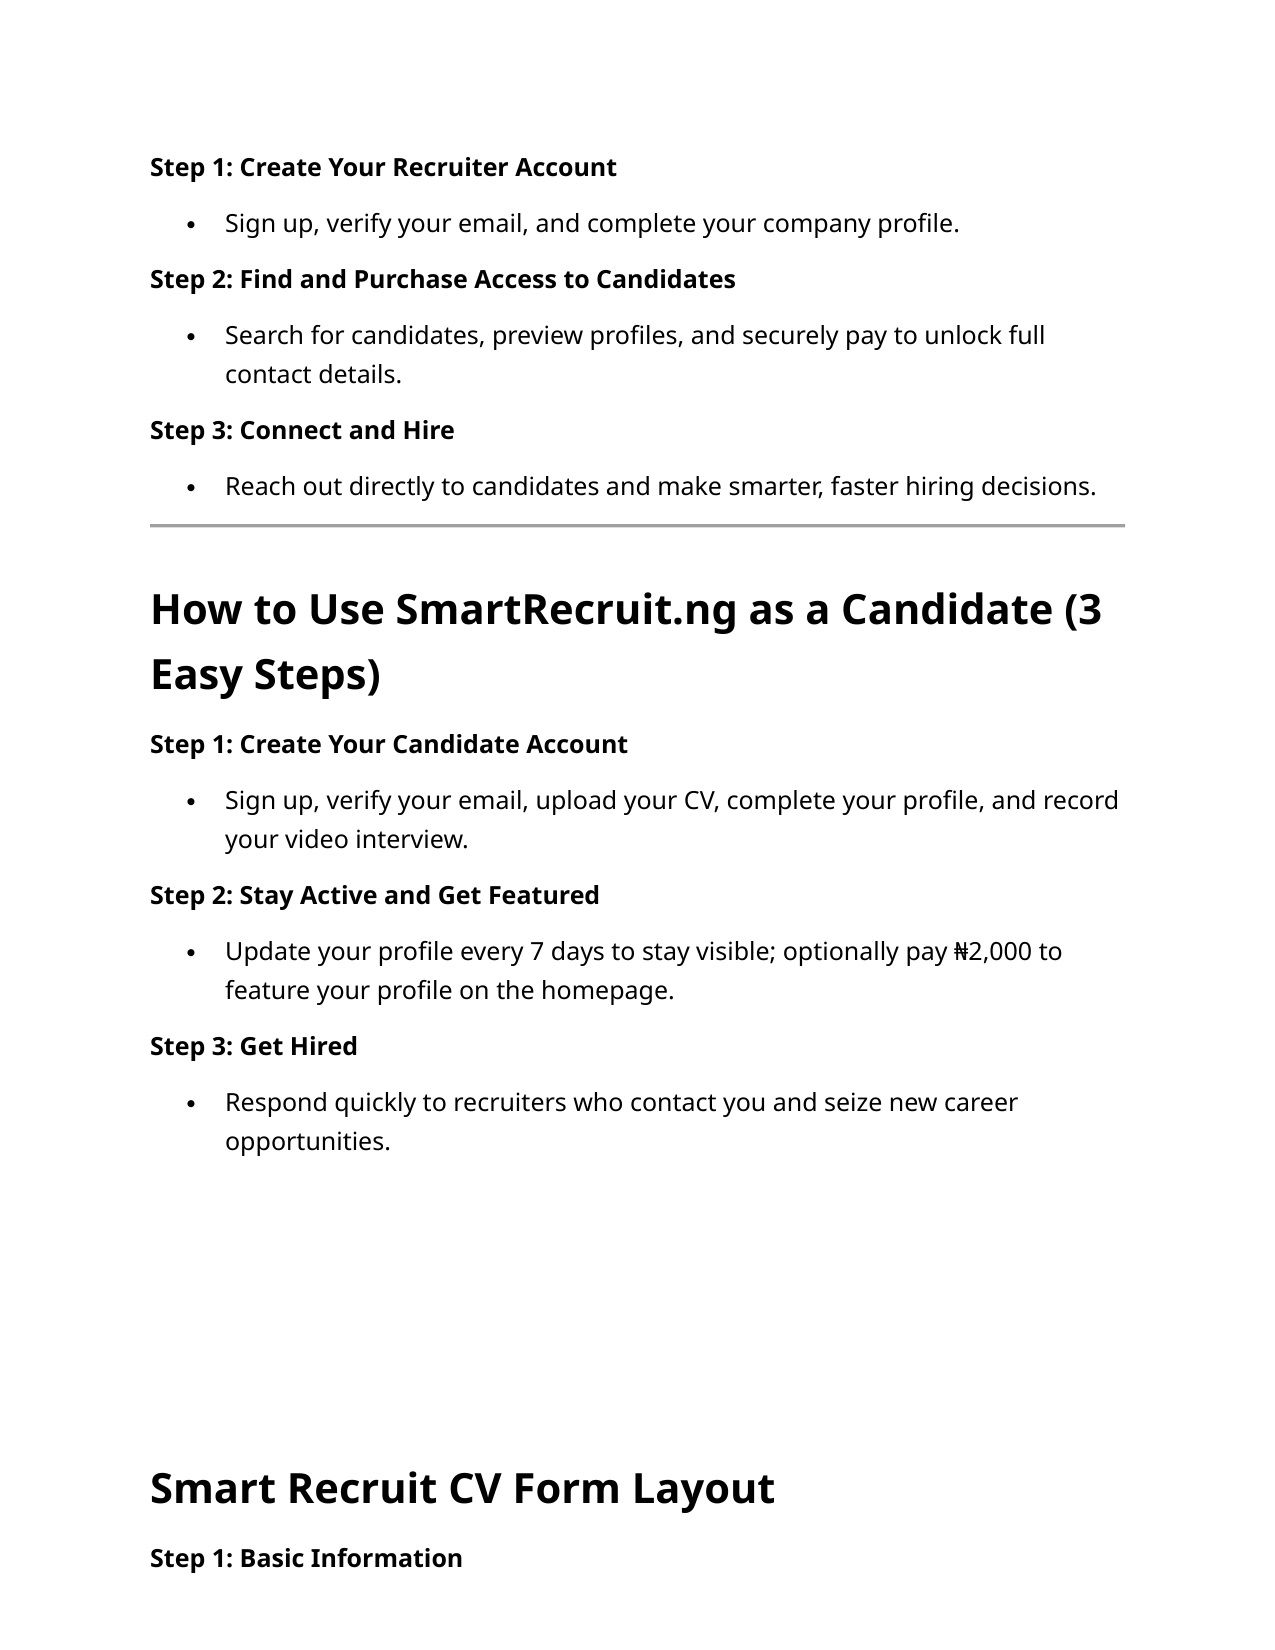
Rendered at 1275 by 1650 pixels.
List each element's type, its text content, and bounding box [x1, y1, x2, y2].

list Respond quickly to recruiters who contact you and seize new career opportunities. [187, 1084, 1125, 1158]
text Smart Recruit CV Form Layout [150, 1459, 1125, 1516]
text How to Use SmartRecruit.ng as a Candidate (3 Easy Steps) [150, 580, 1125, 702]
text Step 1: Basic Information [150, 1541, 1125, 1575]
text Step 2: Stay Active and Get Featured [150, 878, 1125, 912]
list Search for candidates, preview profiles, and securely pay to unlock full contact details. [187, 317, 1125, 391]
list Sign up, verify your email, upload your CV, complete your profile, and record your video interview. [187, 783, 1125, 856]
text Step 3: Get Hired [150, 1029, 1125, 1063]
list Update your profile every 7 days to stay visible; optionally pay ₦2,000 to feature your profile on the homepage. [187, 934, 1125, 1007]
text Step 3: Connect and Hire [150, 412, 1125, 447]
text Step 2: Find and Purchase Access to Candidates [150, 262, 1125, 296]
list Reach out directly to candidates and make smarter, faster hiring decisions. [187, 468, 1125, 502]
list Sign up, verify your email, and complete your company profile. [187, 206, 1125, 240]
text Step 1: Create Your Candidate Account [150, 727, 1125, 761]
text Step 1: Create Your Recruiter Account [150, 150, 1125, 184]
